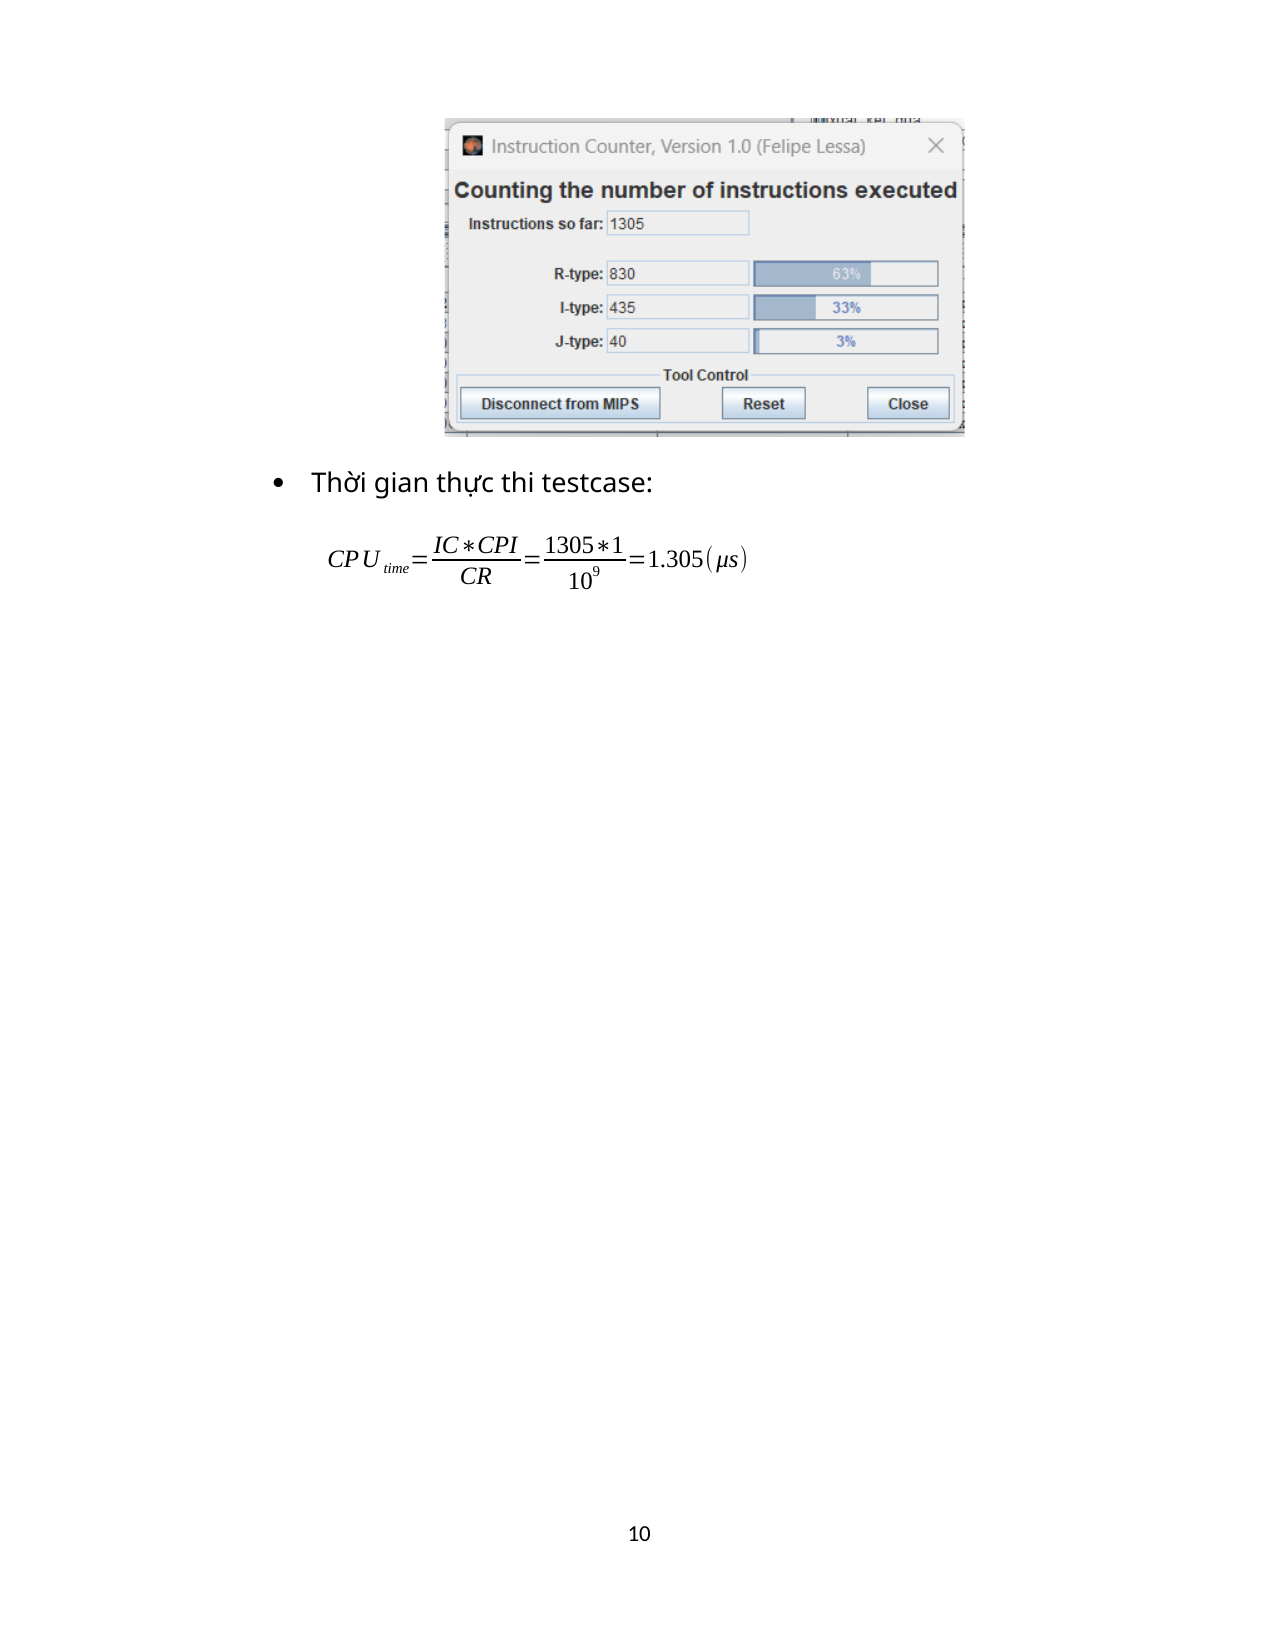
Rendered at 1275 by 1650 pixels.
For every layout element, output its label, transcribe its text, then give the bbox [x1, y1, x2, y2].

picture [444, 118, 965, 437]
list Thời gian thực thi testcase: [274, 463, 1157, 500]
